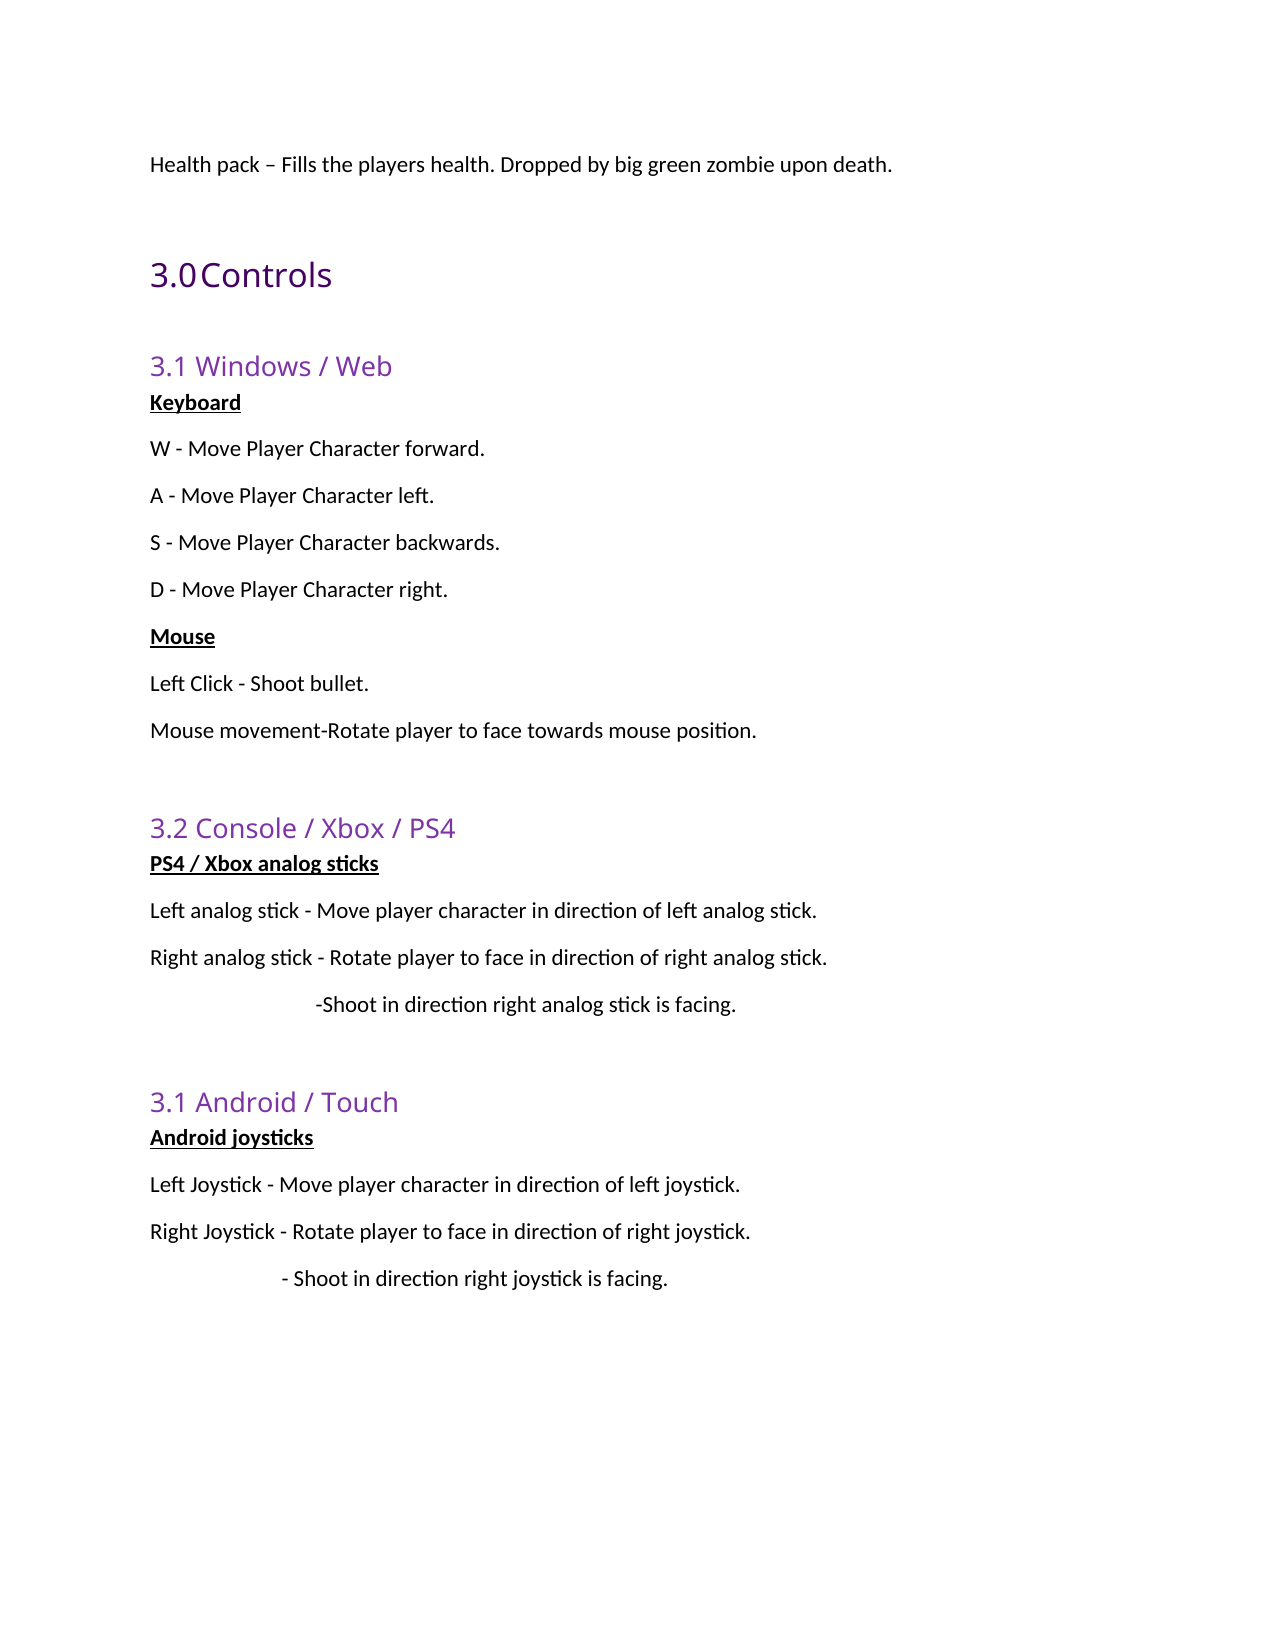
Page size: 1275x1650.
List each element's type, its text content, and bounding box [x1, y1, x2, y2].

subtitle 3.1 Android / Touch [150, 1084, 1125, 1121]
text Left Joystick - Move player character in direction of left joystick. [150, 1170, 1125, 1198]
text A - Move Player Character left. [150, 481, 1125, 509]
text Left analog stick - Move player character in direction of left analog stick. [150, 896, 1125, 924]
text Right analog stick - Rotate player to face in direction of right analog stick. [150, 943, 1125, 971]
subtitle 3.1 Windows / Web [150, 348, 1125, 385]
text S - Move Player Character backwards. [150, 528, 1125, 556]
text Mouse [150, 622, 1125, 650]
text Health pack – Fills the players health. Dropped by big green zombie upon death. [150, 150, 1125, 178]
text W - Move Player Character forward. [150, 434, 1125, 463]
text Keyboard [150, 388, 1125, 416]
text Mouse movement-Rotate player to face towards mouse position. [150, 716, 1125, 744]
text PS4 / Xbox analog sticks [150, 849, 1125, 877]
text D - Move Player Character right. [150, 575, 1125, 603]
text -Shoot in direction right analog stick is facing. [150, 990, 1125, 1018]
text Right Joystick - Rotate player to face in direction of right joystick. [150, 1217, 1125, 1245]
text - Shoot in direction right joystick is facing. [276, 1264, 1125, 1292]
subtitle 3.2 Console / Xbox / PS4 [150, 809, 1125, 846]
text Android joysticks [150, 1123, 1125, 1152]
text Left Click - Shoot bullet. [150, 669, 1125, 697]
subtitle Controls [150, 252, 1125, 297]
